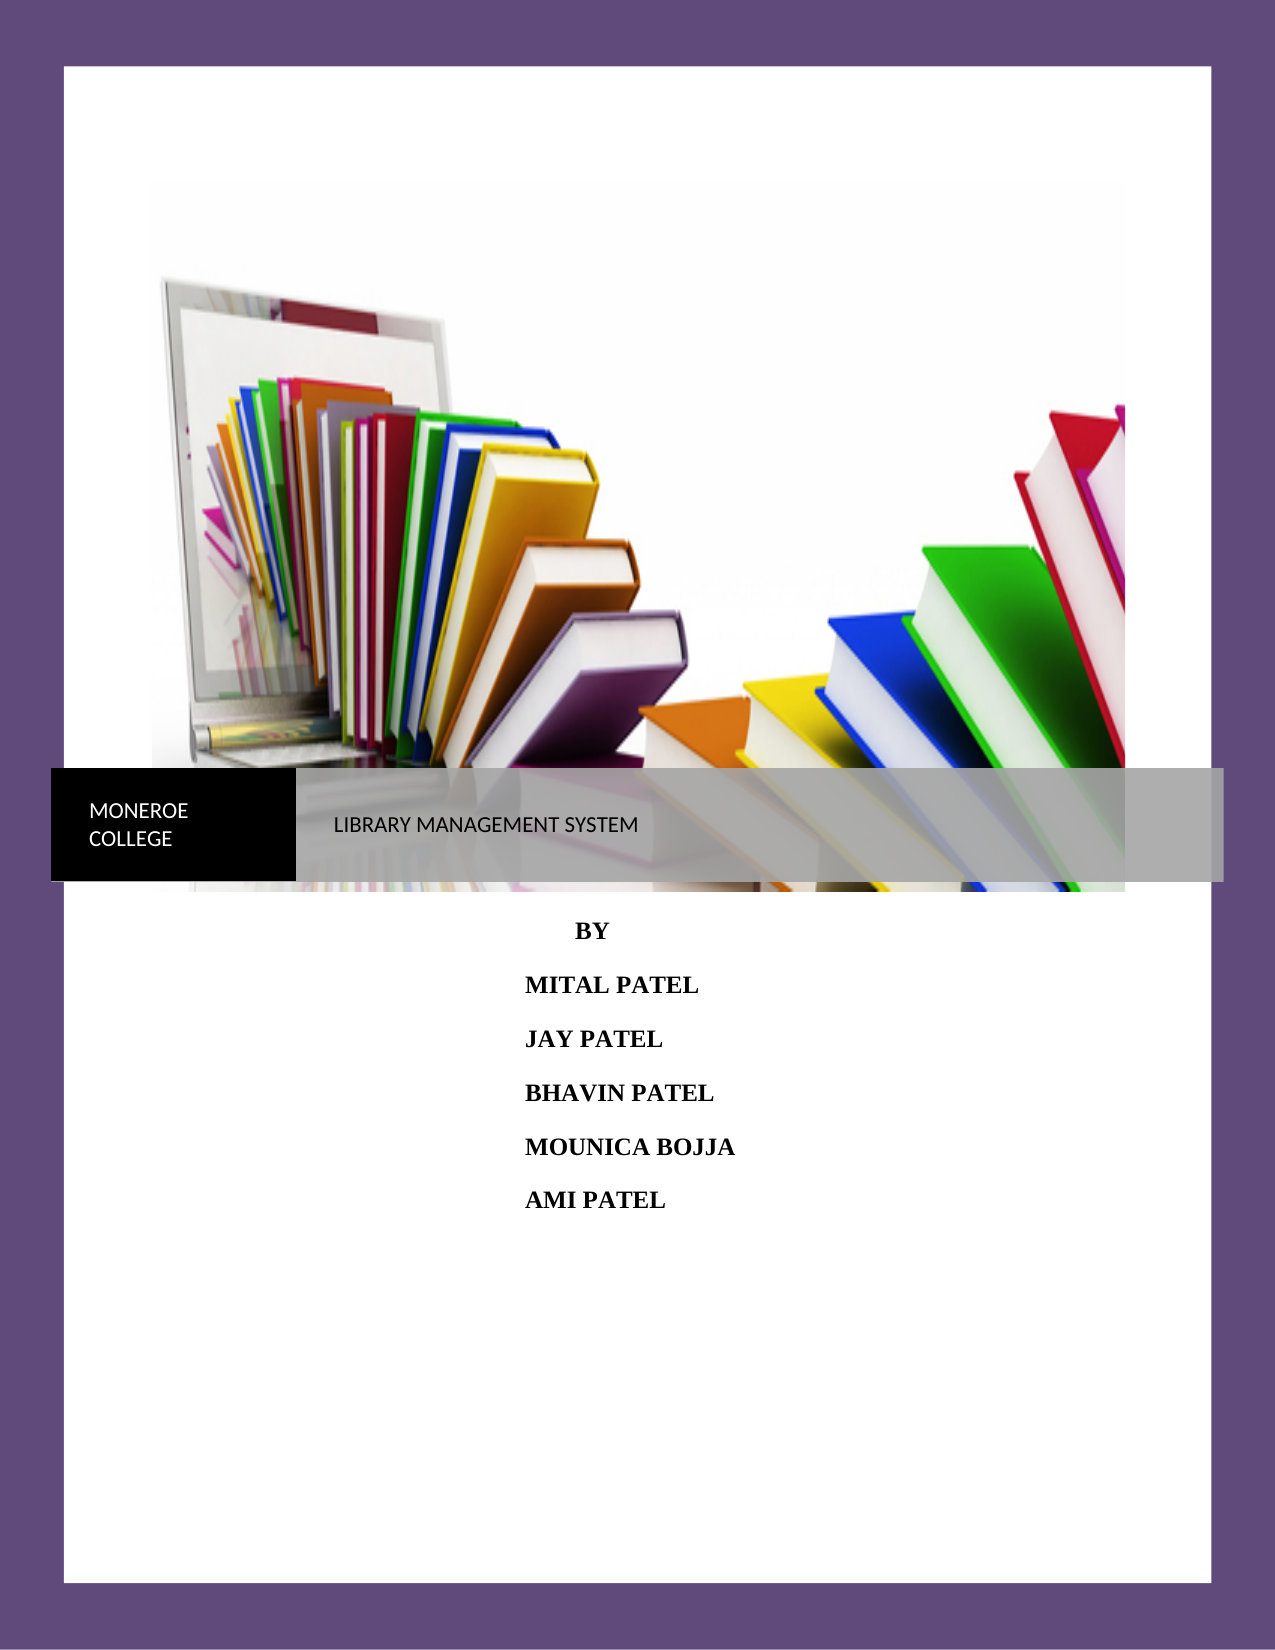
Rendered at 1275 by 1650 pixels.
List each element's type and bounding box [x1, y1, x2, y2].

picture [151, 182, 1125, 768]
picture [151, 882, 1125, 892]
